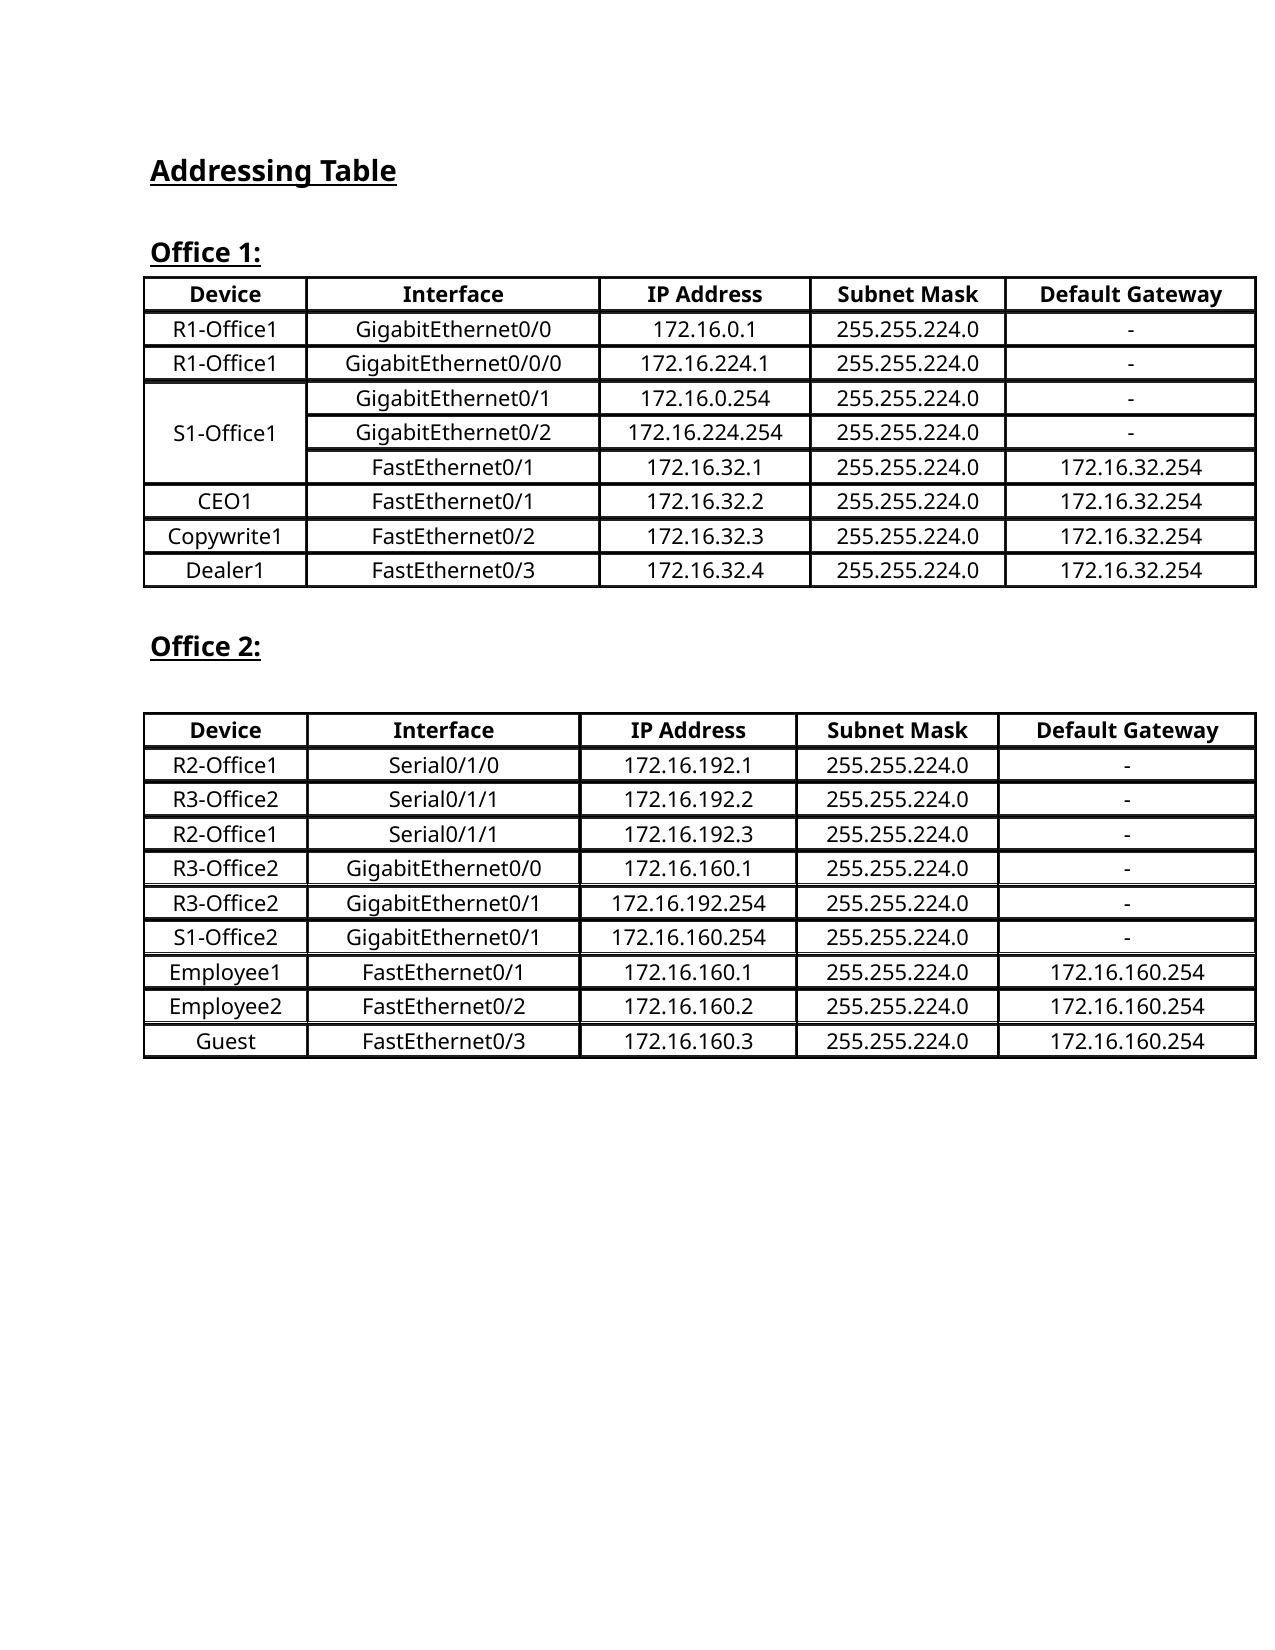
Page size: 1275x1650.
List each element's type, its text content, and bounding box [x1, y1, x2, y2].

table_cell S1-Office1 [145, 381, 306, 483]
text Addressing Table [150, 150, 1125, 229]
text Office 2: [150, 627, 1125, 664]
text Office 1: [150, 234, 1125, 271]
